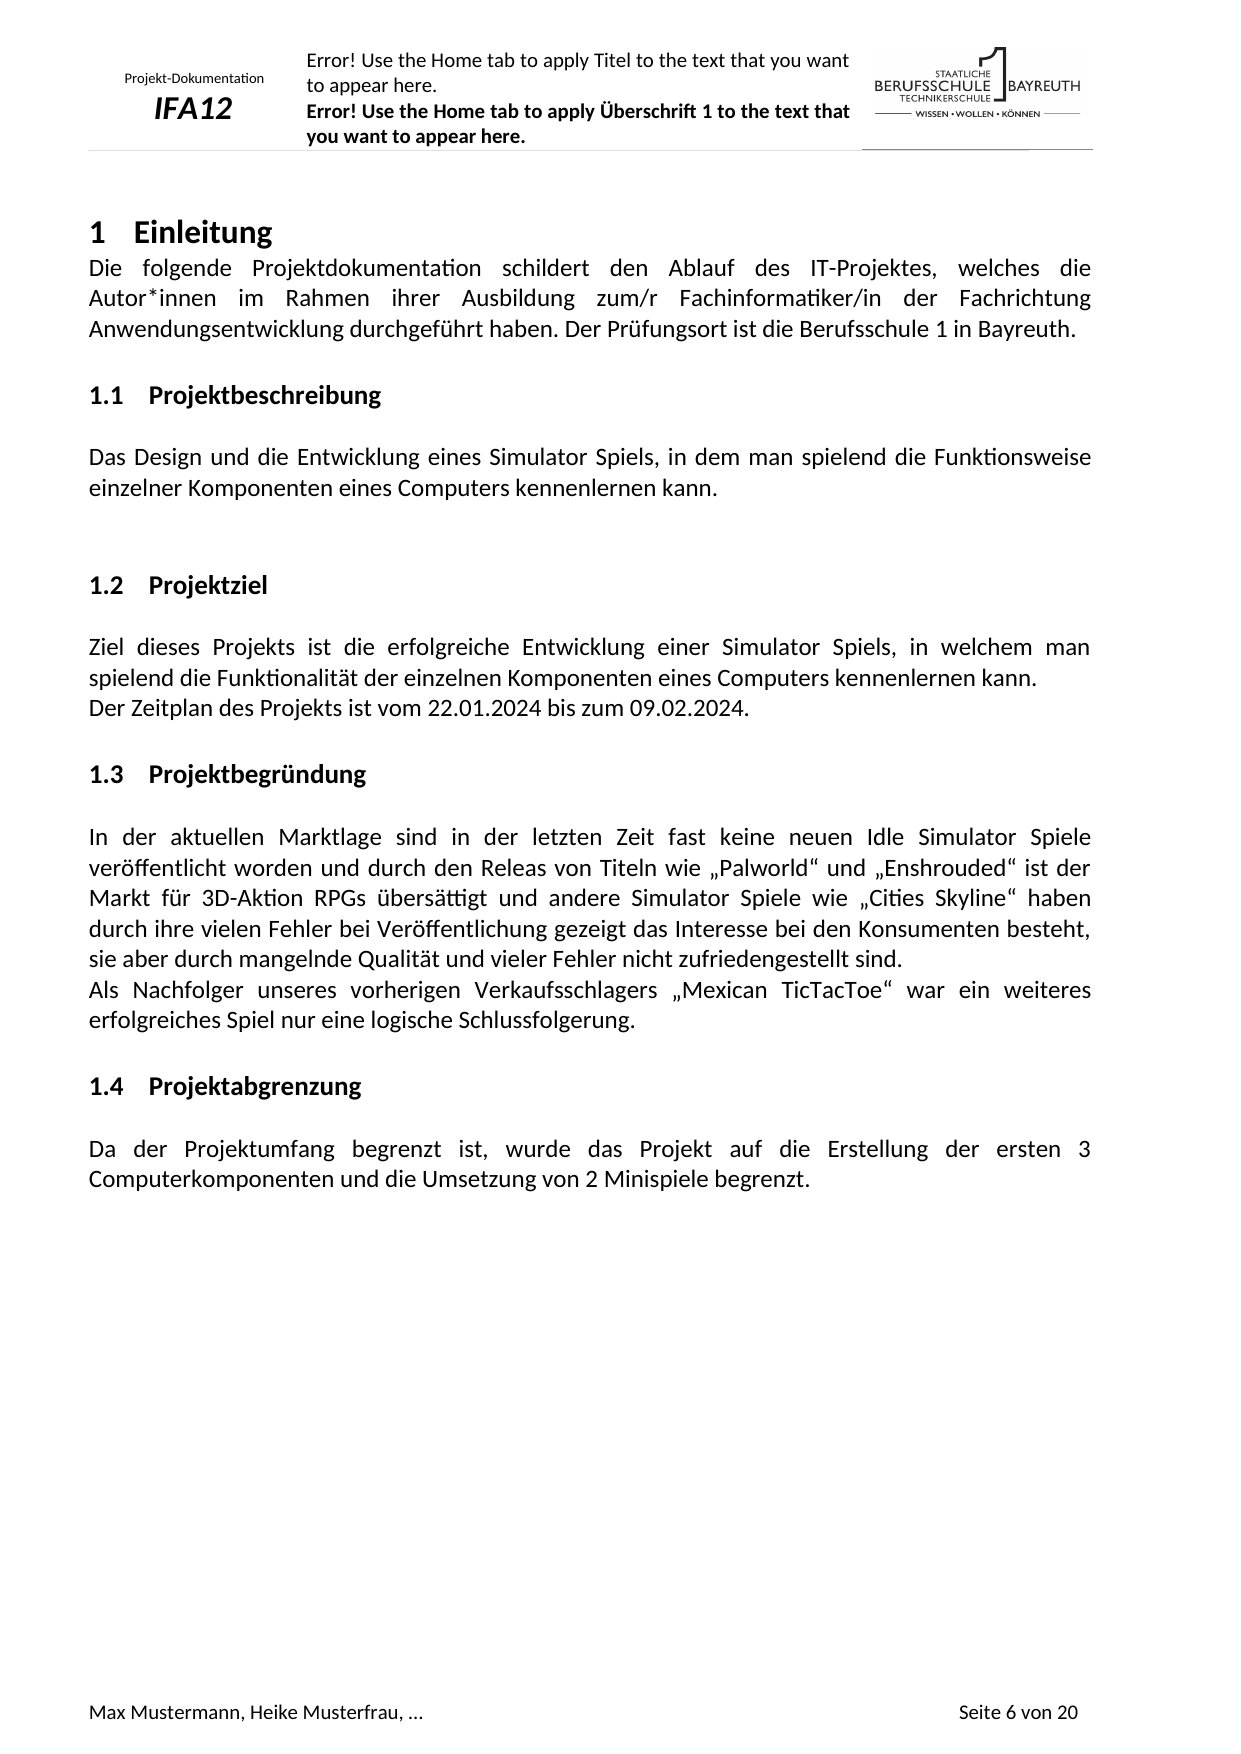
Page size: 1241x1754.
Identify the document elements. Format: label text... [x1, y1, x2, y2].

subtitle Einleitung [89, 211, 1092, 252]
subtitle Projektbeschreibung [89, 378, 1092, 411]
text Als Nachfolger unseres vorherigen Verkaufsschlagers „Mexican TicTacToe“ war ein weiteres erfolgreiches Spiel nur eine logische Schlussfolgerung. [89, 974, 1092, 1035]
text Der Zeitplan des Projekts ist vom 22.01.2024 bis zum 09.02.2024. [89, 692, 1092, 723]
subtitle Projektziel [89, 568, 1092, 601]
picture [873, 47, 1082, 117]
text Da der Projektumfang begrenzt ist, wurde das Projekt auf die Erstellung der ersten 3 Computerkomponenten und die Umsetzung von 2 Minispiele begrenzt. [89, 1133, 1092, 1194]
subtitle Projektbegründung [89, 758, 1092, 791]
text Die folgende Projektdokumentation schildert den Ablauf des IT-Projektes, welches die Autor*innen im Rahmen ihrer Ausbildung zum/r Fachinformatiker/in der Fachrichtung Anwendungsentwicklung durchgeführt haben. Der Prüfungsort ist die Berufsschule 1 in Bayreuth. [89, 252, 1092, 343]
text In der aktuellen Marktlage sind in der letzten Zeit fast keine neuen Idle Simulator Spiele veröffentlicht worden und durch den Releas von Titeln wie „Palworld“ und „Enshrouded“ ist der Markt für 3D-Aktion RPGs übersättigt und andere Simulator Spiele wie „Cities Skyline“ haben durch ihre vielen Fehler bei Veröffentlichung gezeigt das Interesse bei den Konsumenten besteht, sie aber durch mangelnde Qualität und vieler Fehler nicht zufriedengestellt sind. [89, 821, 1092, 974]
text Das Design und die Entwicklung eines Simulator Spiels, in dem man spielend die Funktionsweise einzelner Komponenten eines Computers kennenlernen kann. [89, 442, 1092, 503]
text Ziel dieses Projekts ist die erfolgreiche Entwicklung einer Simulator Spiels, in welchem man spielend die Funktionalität der einzelnen Komponenten eines Computers kennenlernen kann. [89, 631, 1092, 692]
subtitle Projektabgrenzung [89, 1069, 1092, 1102]
